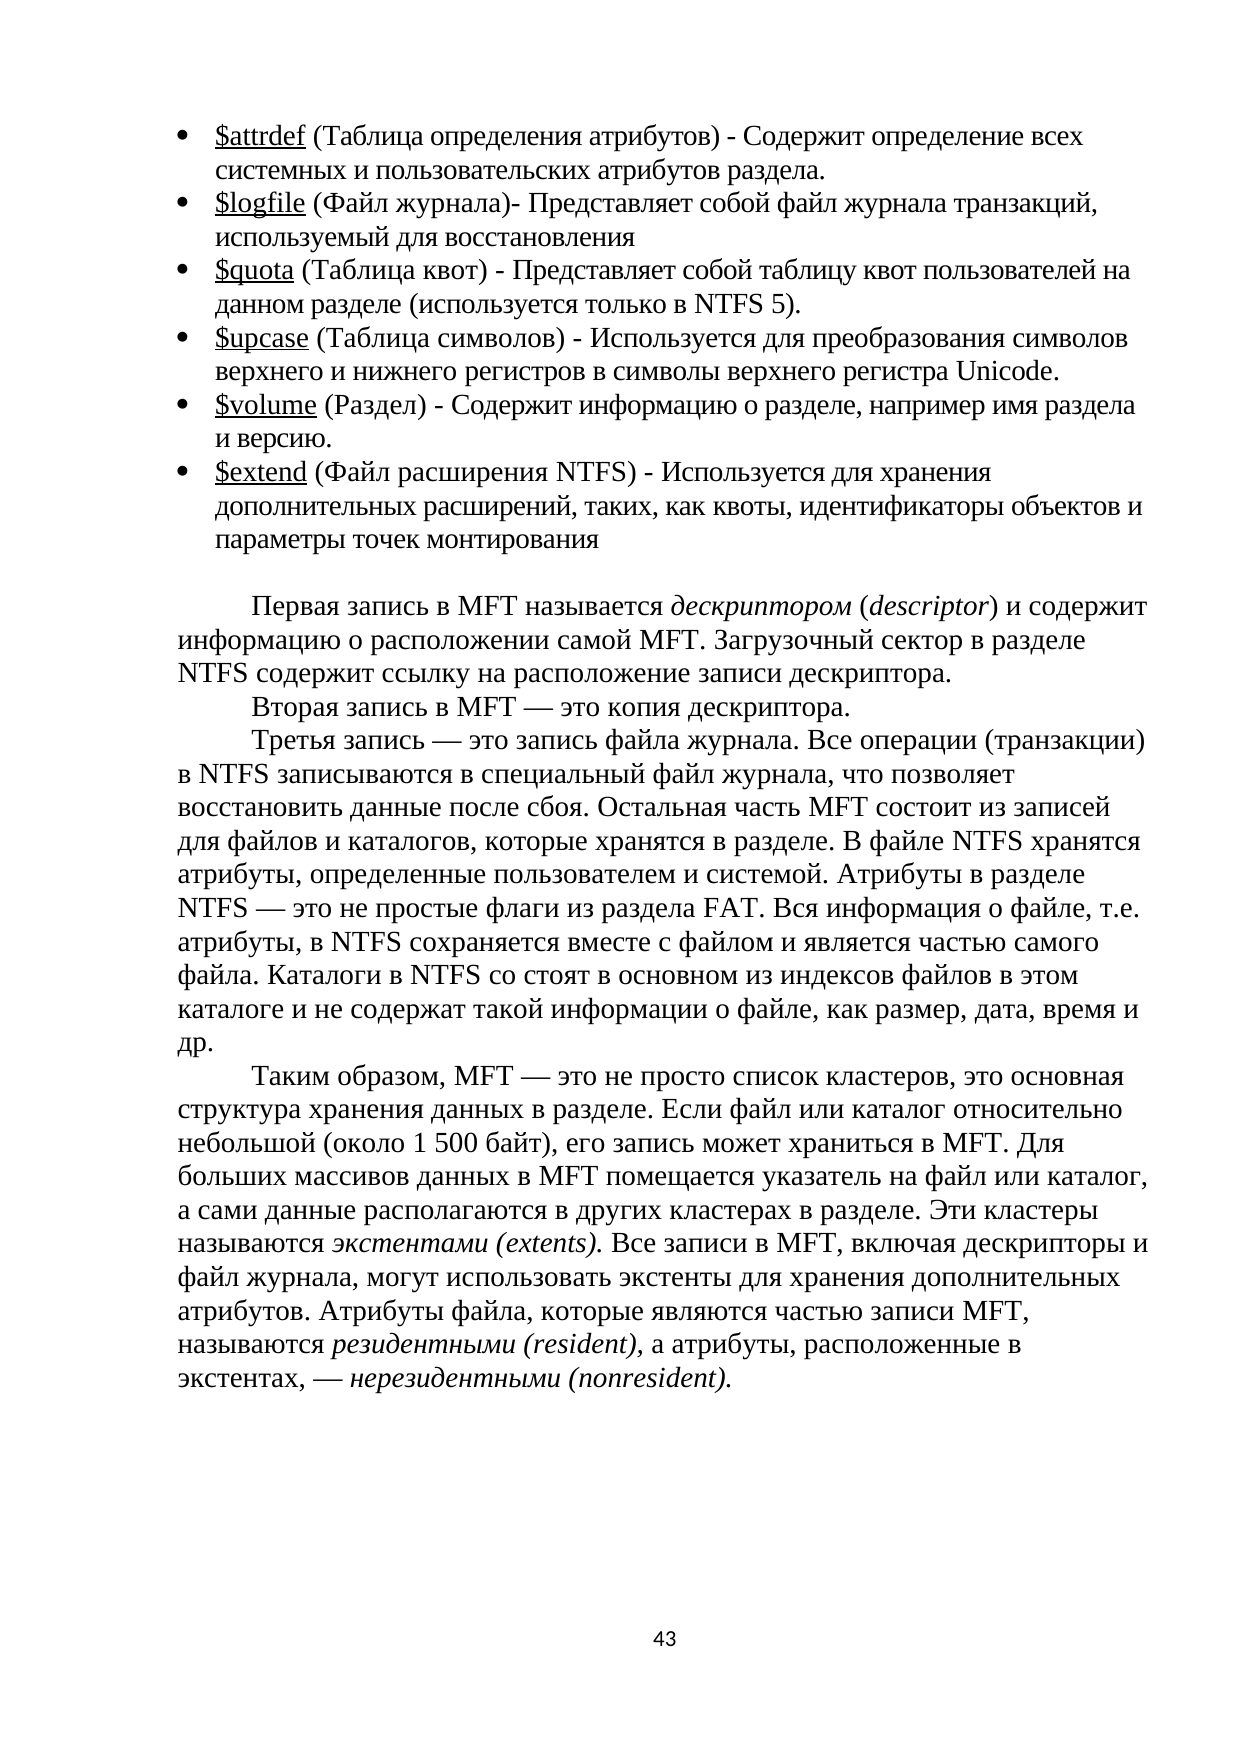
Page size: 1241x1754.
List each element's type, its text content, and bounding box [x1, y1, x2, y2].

list $upcase (Таблица символов) - Используется для преобразования символов верхнего и нижнего регистров в символы верхнего регистра Unicode. [177, 320, 1152, 387]
list $extend (Файл расширения NTFS) - Используется для хранения дополнительных расширений, таких, как квоты, идентификаторы объектов и параметры точек монтирования [177, 454, 1152, 555]
list $volume (Раздел) - Содержит информацию о разделе, например имя раздела и версию. [177, 387, 1152, 454]
list $quota (Таблица квот) - Представляет собой таблицу квот пользователей на данном разделе (используется только в NTFS 5). [177, 252, 1152, 320]
list $attrdef (Таблица определения атрибутов) - Содержит определение всех системных и пользовательских атрибутов раздела. [177, 118, 1152, 185]
text Вторая запись в MFT — это копия дескриптора. [177, 689, 1152, 722]
text Таким образом, MFT — это не просто список кластеров, это основная структура хранения данных в разделе. Если файл или каталог относительно небольшой (около 1 500 байт), его запись может храниться в MFT. Для больших массивов данных в MFT помещается указатель на файл или каталог, а сами данные располагаются в других кластерах в разделе. Эти кластеры называются экстентами (extents). Все записи в MFT, включая дескрипторы и файл журнала, могут использовать экстенты для хранения дополнительных атрибутов. Атрибуты файла, которые являются частью записи MFT, называются резидентными (resident), а атрибуты, расположенные в экстентах, — нерезидентными (nonresident). [177, 1058, 1152, 1393]
text Третья запись — это запись файла журнала. Все операции (транзакции) в NTFS записываются в специальный файл журнала, что позволяет восстановить данные после сбоя. Остальная часть MFT состоит из записей для файлов и каталогов, которые хранятся в разделе. В файле NTFS хранятся атрибуты, определенные пользователем и системой. Атрибуты в разделе NTFS — это не простые флаги из раздела FAT. Вся информация о файле, т.е. атрибуты, в NTFS сохраняется вместе с файлом и является частью самого файла. Каталоги в NTFS со стоят в основном из индексов файлов в этом каталоге и не содержат такой информации о файле, как размер, дата, время и др. [177, 722, 1152, 1058]
text Первая запись в MFT называется дескриптором (descriptor) и содержит информацию о расположении самой MFT. Загрузочный сектор в разделе NTFS содержит ссылку на расположение записи дескриптора. [177, 588, 1152, 689]
list $logfile (Файл журнала)- Представляет собой файл журнала транзакций, используемый для восстановления [177, 185, 1152, 252]
